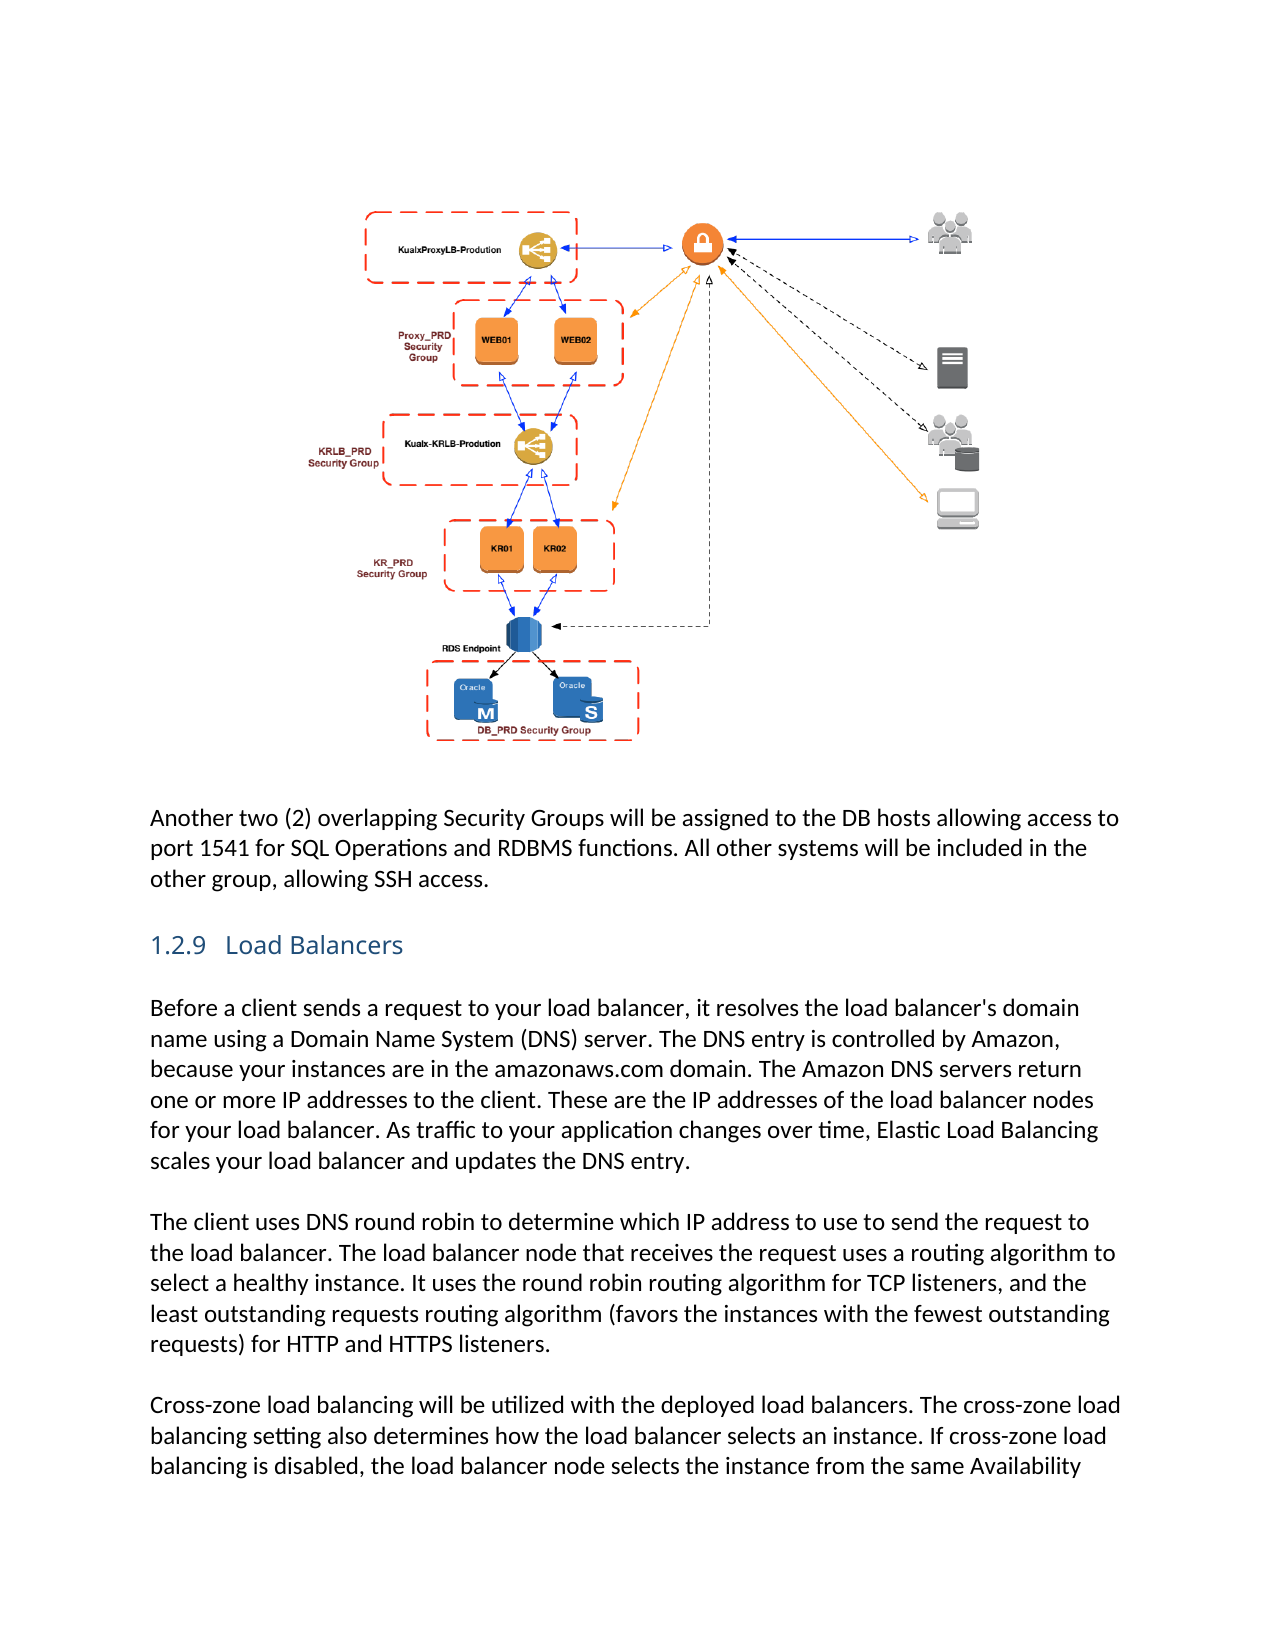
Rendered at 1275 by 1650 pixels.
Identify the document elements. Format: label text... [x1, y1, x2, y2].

subtitle Load Balancers [150, 928, 1125, 962]
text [150, 1389, 1125, 1481]
text The client uses DNS round robin to determine which IP address to use to send the request to the load balancer. The load balancer node that receives the request uses a routing algorithm to select a healthy instance. It uses the round robin routing algorithm for TCP listeners, and the least outstanding requests routing algorithm (favors the instances with the fewest outstanding requests) for HTTP and HTTPS listeners. [150, 1206, 1125, 1359]
text Before a client sends a request to your load balancer, it resolves the load balancer's domain name using a Domain Name System (DNS) server. The DNS entry is controlled by Amazon, because your instances are in the amazonaws.com domain. The Amazon DNS servers return one or more IP addresses to the client. These are the IP addresses of the load balancer nodes for your load balancer. As traffic to your application changes over time, Elastic Load Balancing scales your load balancer and updates the DNS entry. [150, 992, 1125, 1176]
text Another two (2) overlapping Security Groups will be assigned to the DB hosts allowing access to port 1541 for SQL Operations and RDBMS functions. All other systems will be included in the other group, allowing SSH access. [150, 802, 1125, 893]
